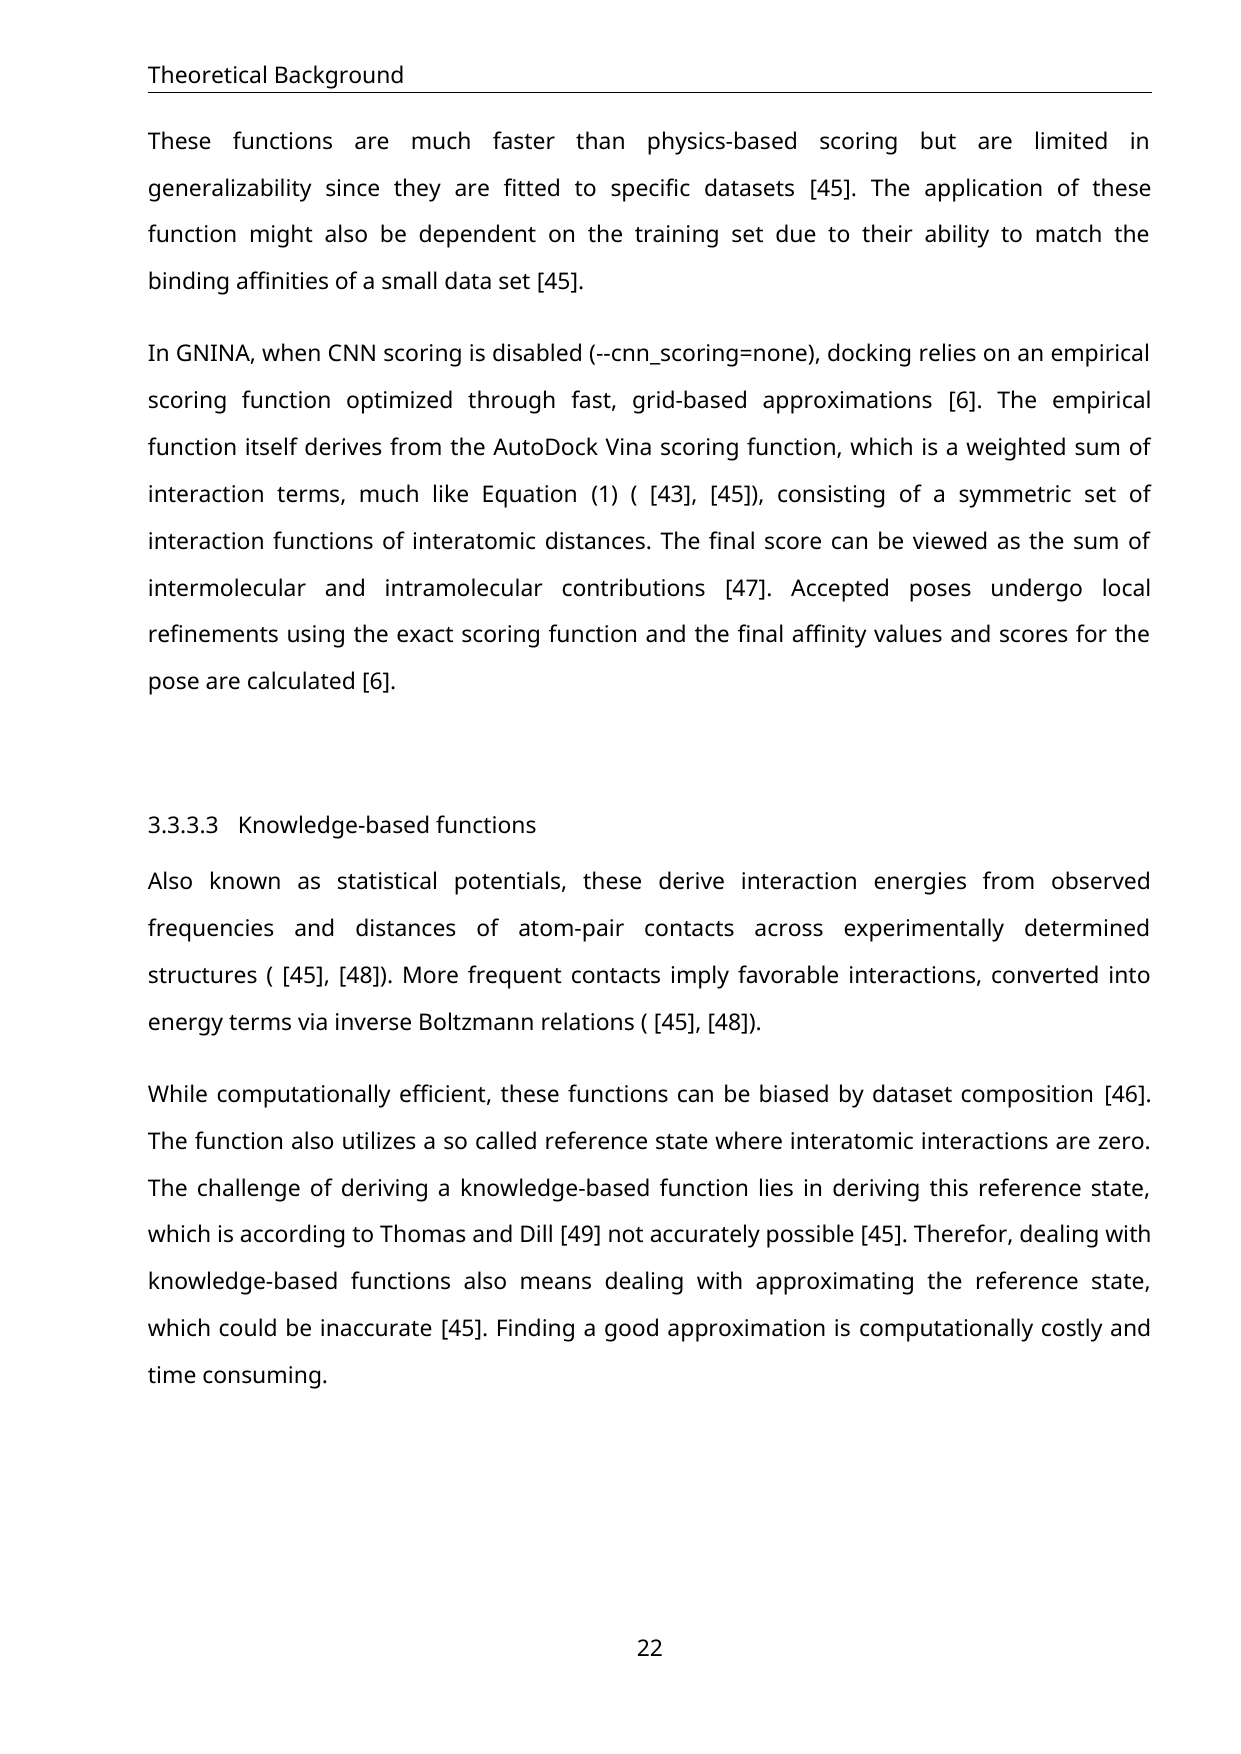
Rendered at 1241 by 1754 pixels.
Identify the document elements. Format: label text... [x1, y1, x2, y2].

subtitle Knowledge-based functions [148, 809, 1152, 840]
text While computationally efficient, these functions can be biased by dataset composition . The function also utilizes a so called reference state where interatomic interactions are zero. The challenge of deriving a knowledge-based function lies in deriving this reference state, which is according to Thomas and Dill not accurately possible . Therefor, dealing with knowledge-based functions also means dealing with approximating the reference state, which could be inaccurate . Finding a good approximation is computationally costly and time consuming. [148, 1078, 1152, 1390]
text These functions are much faster than physics-based scoring but are limited in generalizability since they are fitted to specific datasets . The application of these function might also be dependent on the training set due to their ability to match the binding affinities of a small data set . [148, 125, 1152, 297]
text Also known as statistical potentials, these derive interaction energies from observed frequencies and distances of atom-pair contacts across experimentally determined structures (, ). More frequent contacts imply favorable interactions, converted into energy terms via inverse Boltzmann relations (, ). [148, 865, 1152, 1037]
text In GNINA, when CNN scoring is disabled (--cnn_scoring=none), docking relies on an empirical scoring function optimized through fast, grid-based approximations . The empirical function itself derives from the AutoDock Vina scoring function, which is a weighted sum of interaction terms, much like Equation (1) (, ), consisting of a symmetric set of interaction functions of interatomic distances. The final score can be viewed as the sum of intermolecular and intramolecular contributions . Accepted poses undergo local refinements using the exact scoring function and the final affinity values and scores for the pose are calculated . [148, 337, 1152, 697]
